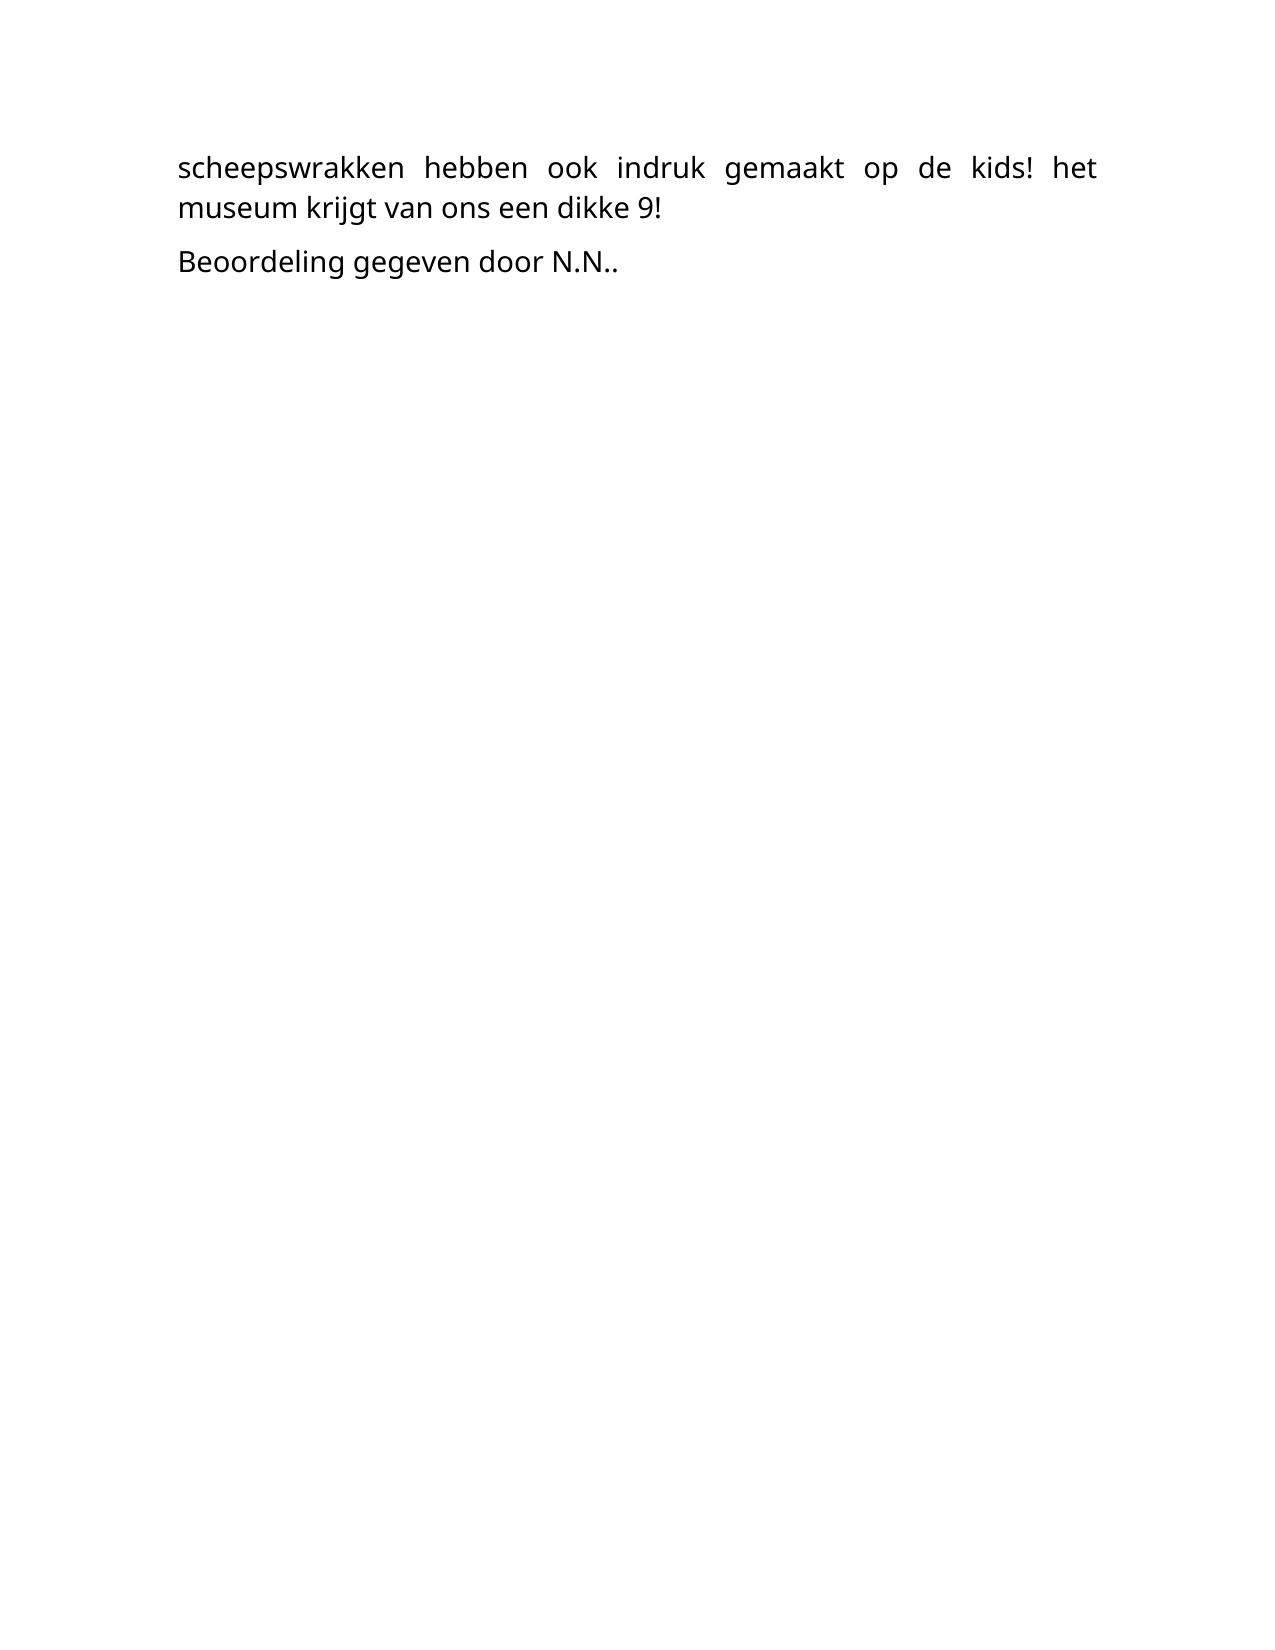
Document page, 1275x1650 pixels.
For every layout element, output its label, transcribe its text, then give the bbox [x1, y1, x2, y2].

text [177, 148, 1098, 227]
text Beoordeling gegeven door N.N.. [177, 242, 1098, 281]
